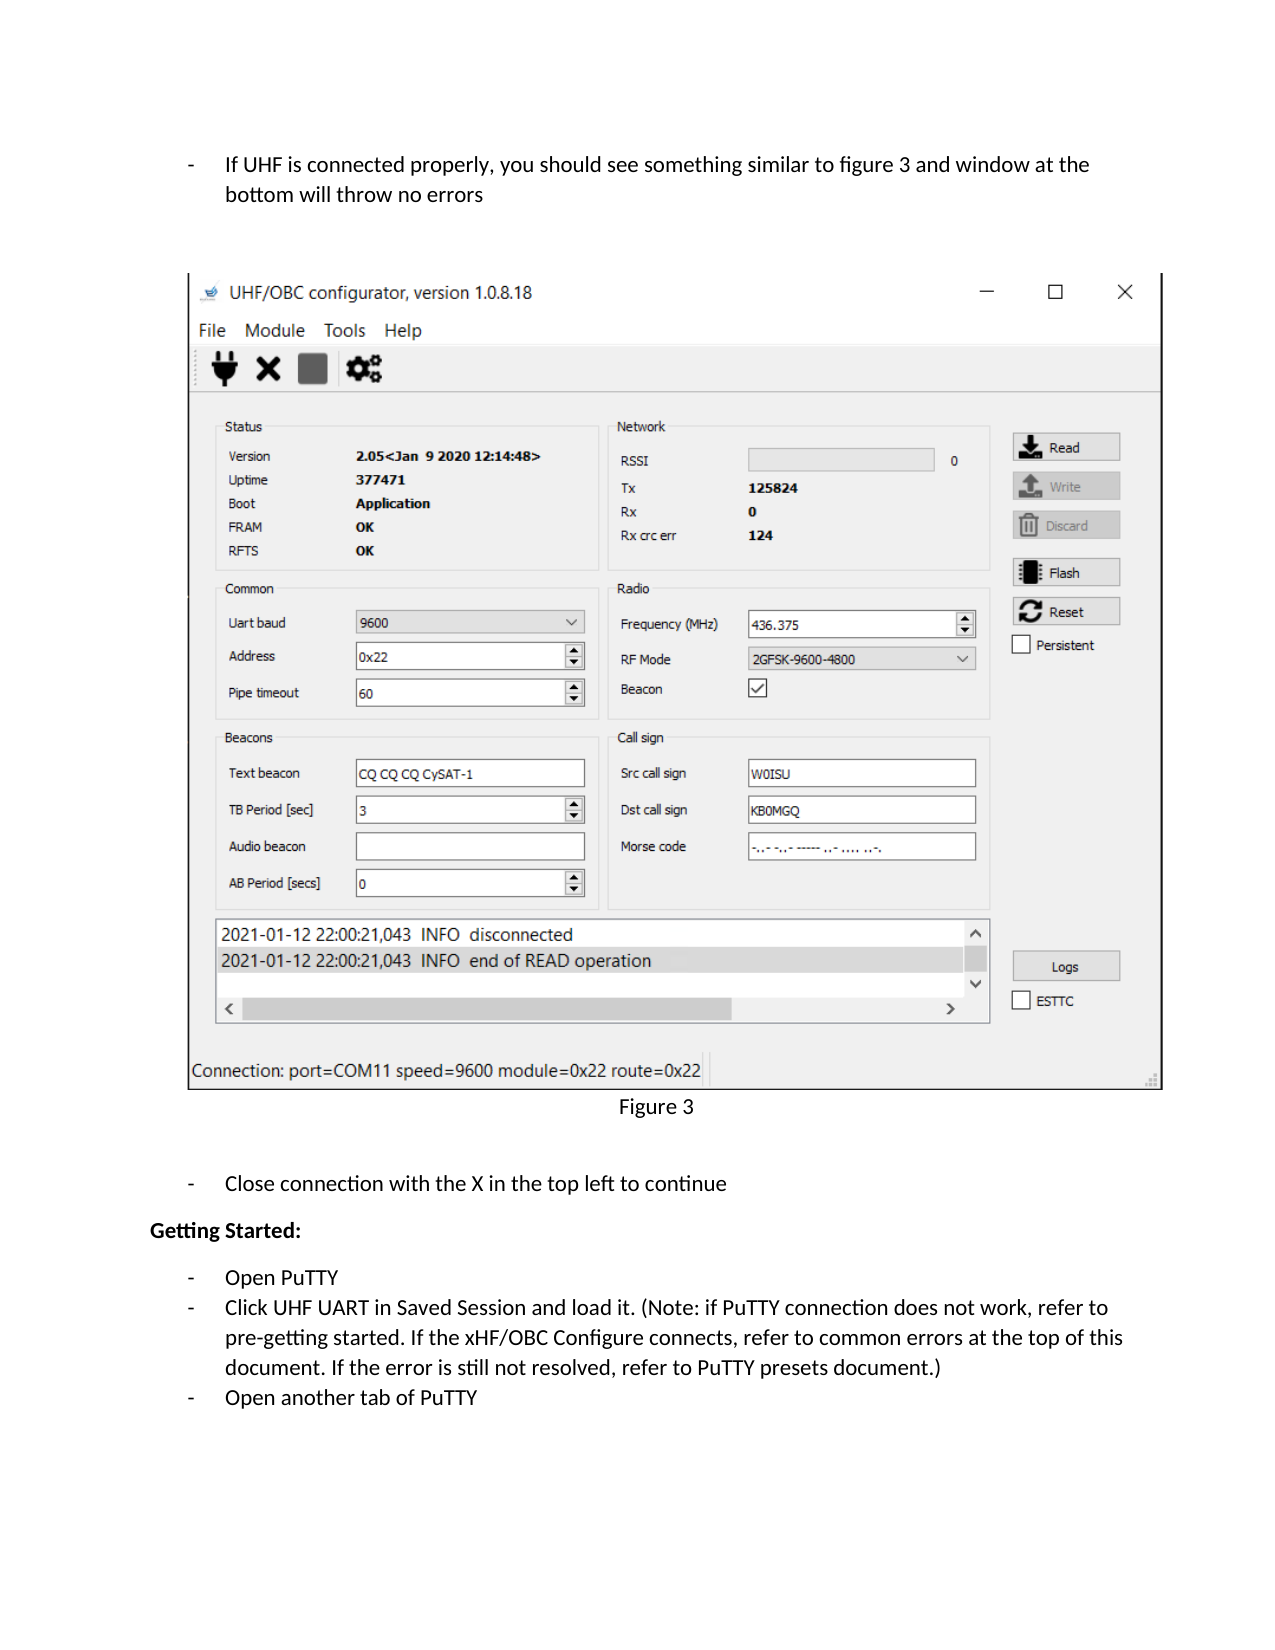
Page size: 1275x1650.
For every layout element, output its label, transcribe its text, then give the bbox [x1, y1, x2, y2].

list Open PuTTY [187, 1263, 1125, 1291]
list If UHF is connected properly, you should see something similar to figure 3 and window at the bottom will throw no errors [187, 150, 1125, 208]
text Getting Started: [150, 1216, 1125, 1244]
picture [187, 273, 1163, 1090]
list Close connection with the X in the top left to continue [187, 1169, 1125, 1197]
list Open another tab of PuTTY [187, 1383, 1125, 1411]
list Click UHF UART in Saved Session and load it. (Note: if PuTTY connection does not work, refer to pre-getting started. If the xHF/OBC Configure connects, refer to common errors at the top of this document. If the error is still not resolved, refer to PuTTY presets document.) [187, 1293, 1125, 1381]
